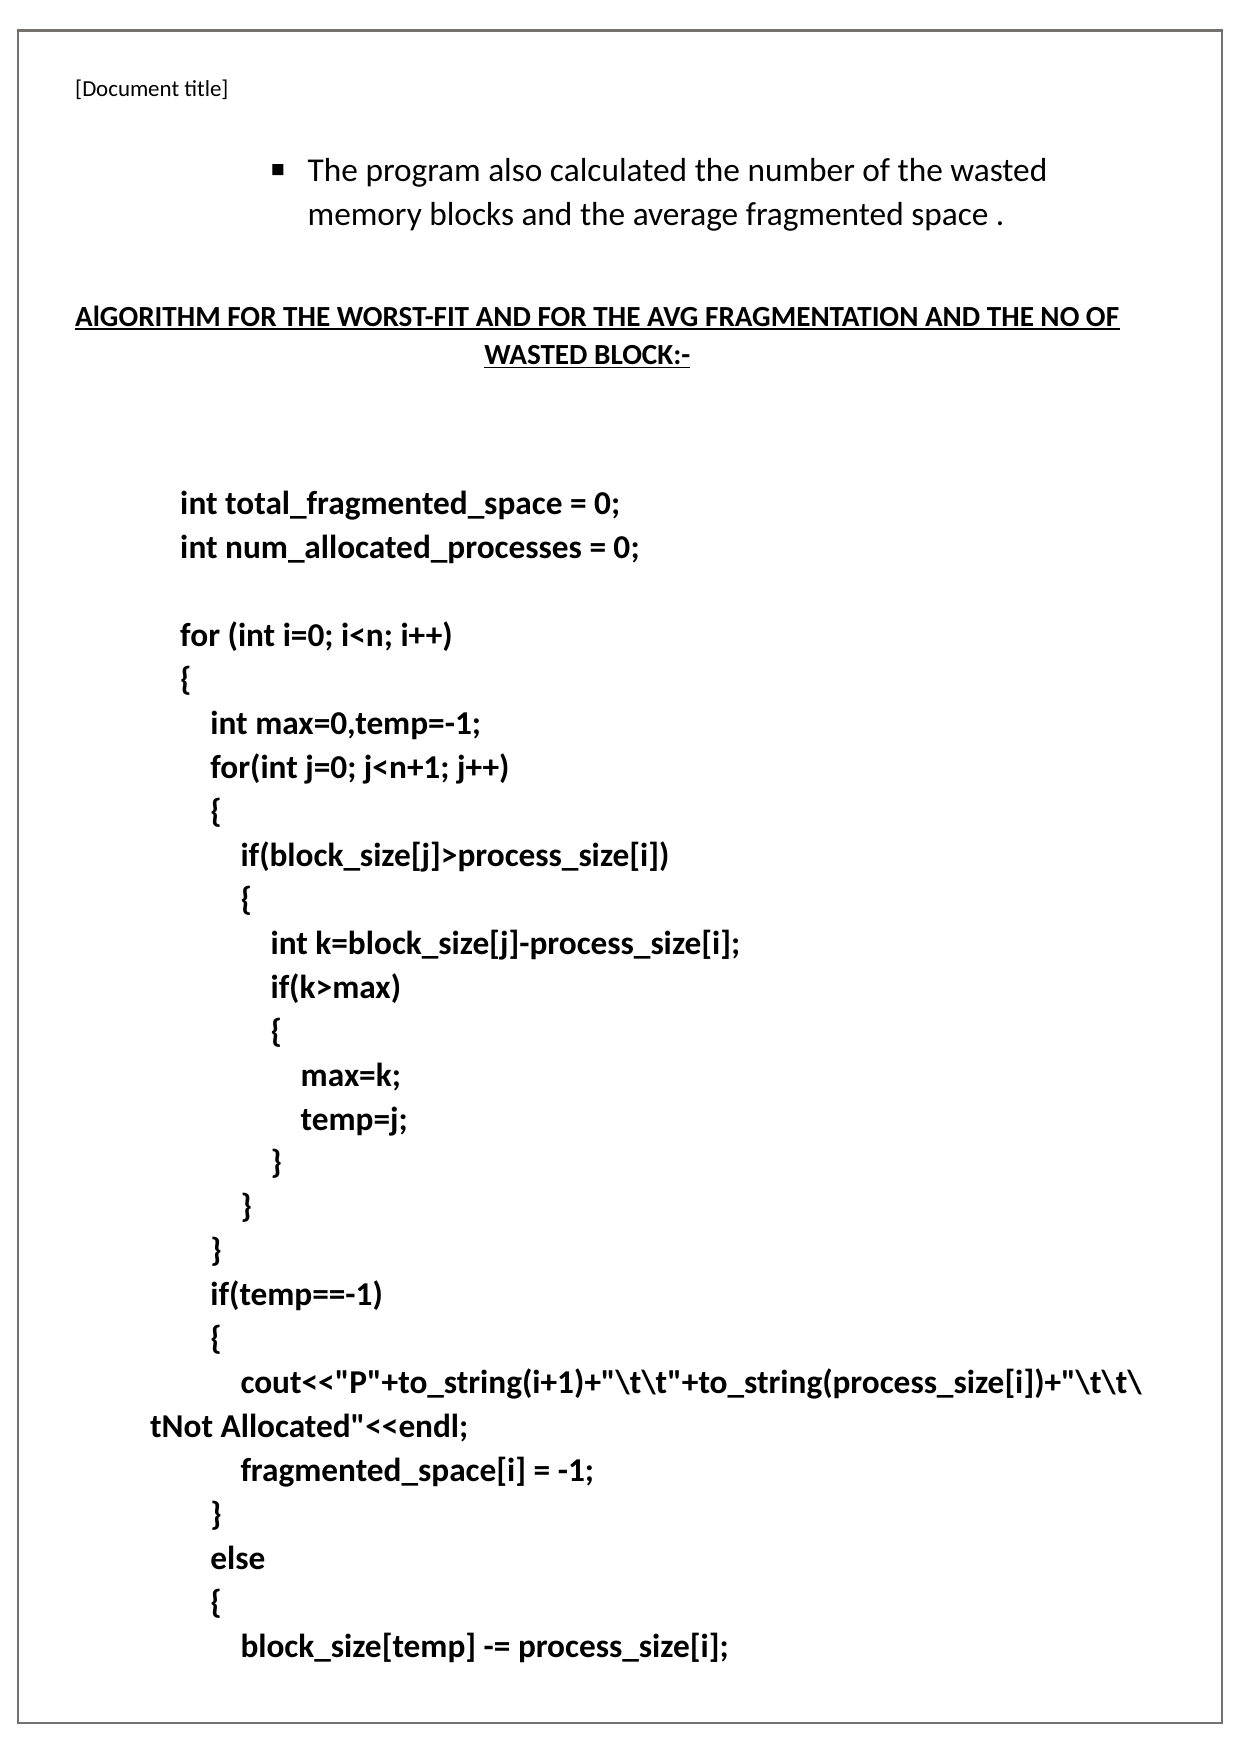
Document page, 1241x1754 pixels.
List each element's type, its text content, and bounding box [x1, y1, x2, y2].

list cout<<"P"+to_string(i+1)+"\t\t"+to_string(process_size[i])+"\t\t\tNot Allocated"<<endl; [150, 1361, 1165, 1446]
list } [150, 1229, 1165, 1270]
list for(int j=0; j<n+1; j++) [150, 746, 1165, 787]
list if(k>max) [150, 966, 1165, 1006]
list { [150, 1009, 1165, 1050]
list } [150, 1185, 1165, 1226]
list } [150, 1493, 1165, 1534]
list int k=block_size[j]-process_size[i]; [150, 922, 1165, 962]
list { [150, 790, 1165, 831]
list int max=0,temp=-1; [150, 702, 1165, 743]
list fragmented_space[i] = -1; [150, 1449, 1165, 1490]
list block_size[temp] -= process_size[i]; [150, 1625, 1165, 1666]
list The program also calculated the number of the wasted memory blocks and the average fragmented space . [270, 149, 1165, 234]
list if(block_size[j]>process_size[i]) [150, 834, 1165, 874]
list { [150, 878, 1165, 918]
list if(temp==-1) [150, 1273, 1165, 1314]
list int num_allocated_processes = 0; [150, 526, 1165, 567]
list { [150, 1581, 1165, 1622]
list max=k; [150, 1053, 1165, 1094]
list { [150, 658, 1165, 699]
list } [150, 1141, 1165, 1182]
text WASTED BLOCK:- [75, 336, 1165, 372]
list for (int i=0; i<n; i++) [150, 614, 1165, 655]
list { [150, 1317, 1165, 1358]
text AlGORITHM FOR THE WORST-FIT AND FOR THE AVG FRAGMENTATION AND THE NO OF [75, 298, 1165, 333]
list int total_fragmented_space = 0; [150, 482, 1165, 523]
list temp=j; [150, 1097, 1165, 1138]
list else [150, 1537, 1165, 1578]
